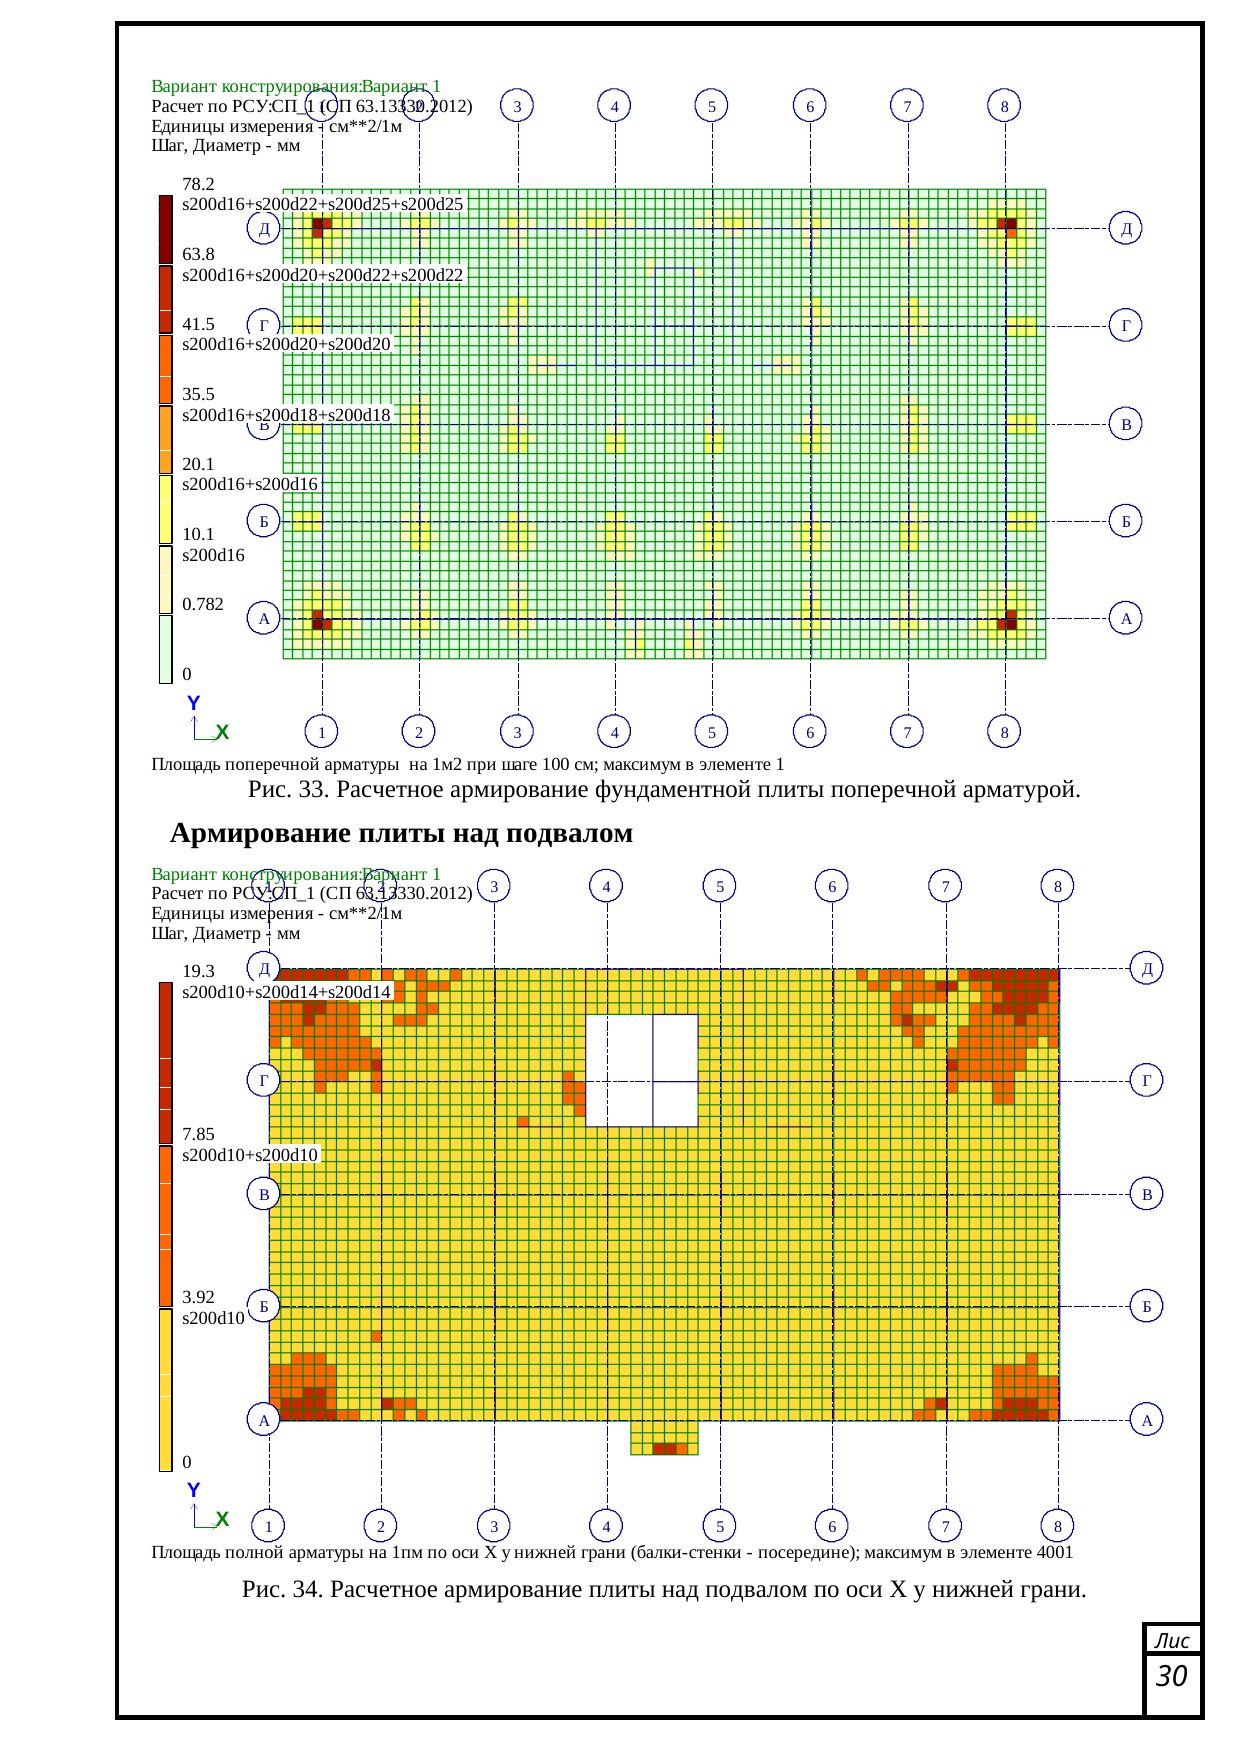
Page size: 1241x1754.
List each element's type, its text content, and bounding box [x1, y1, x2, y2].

text Рис. 34. Расчетное армирование плиты над подвалом по оси Х у нижней грани. [148, 1574, 1181, 1603]
text Армирование плиты над подвалом [148, 815, 1181, 849]
text Рис. 33. Расчетное армирование фундаментной плиты поперечной арматурой. [148, 774, 1181, 803]
